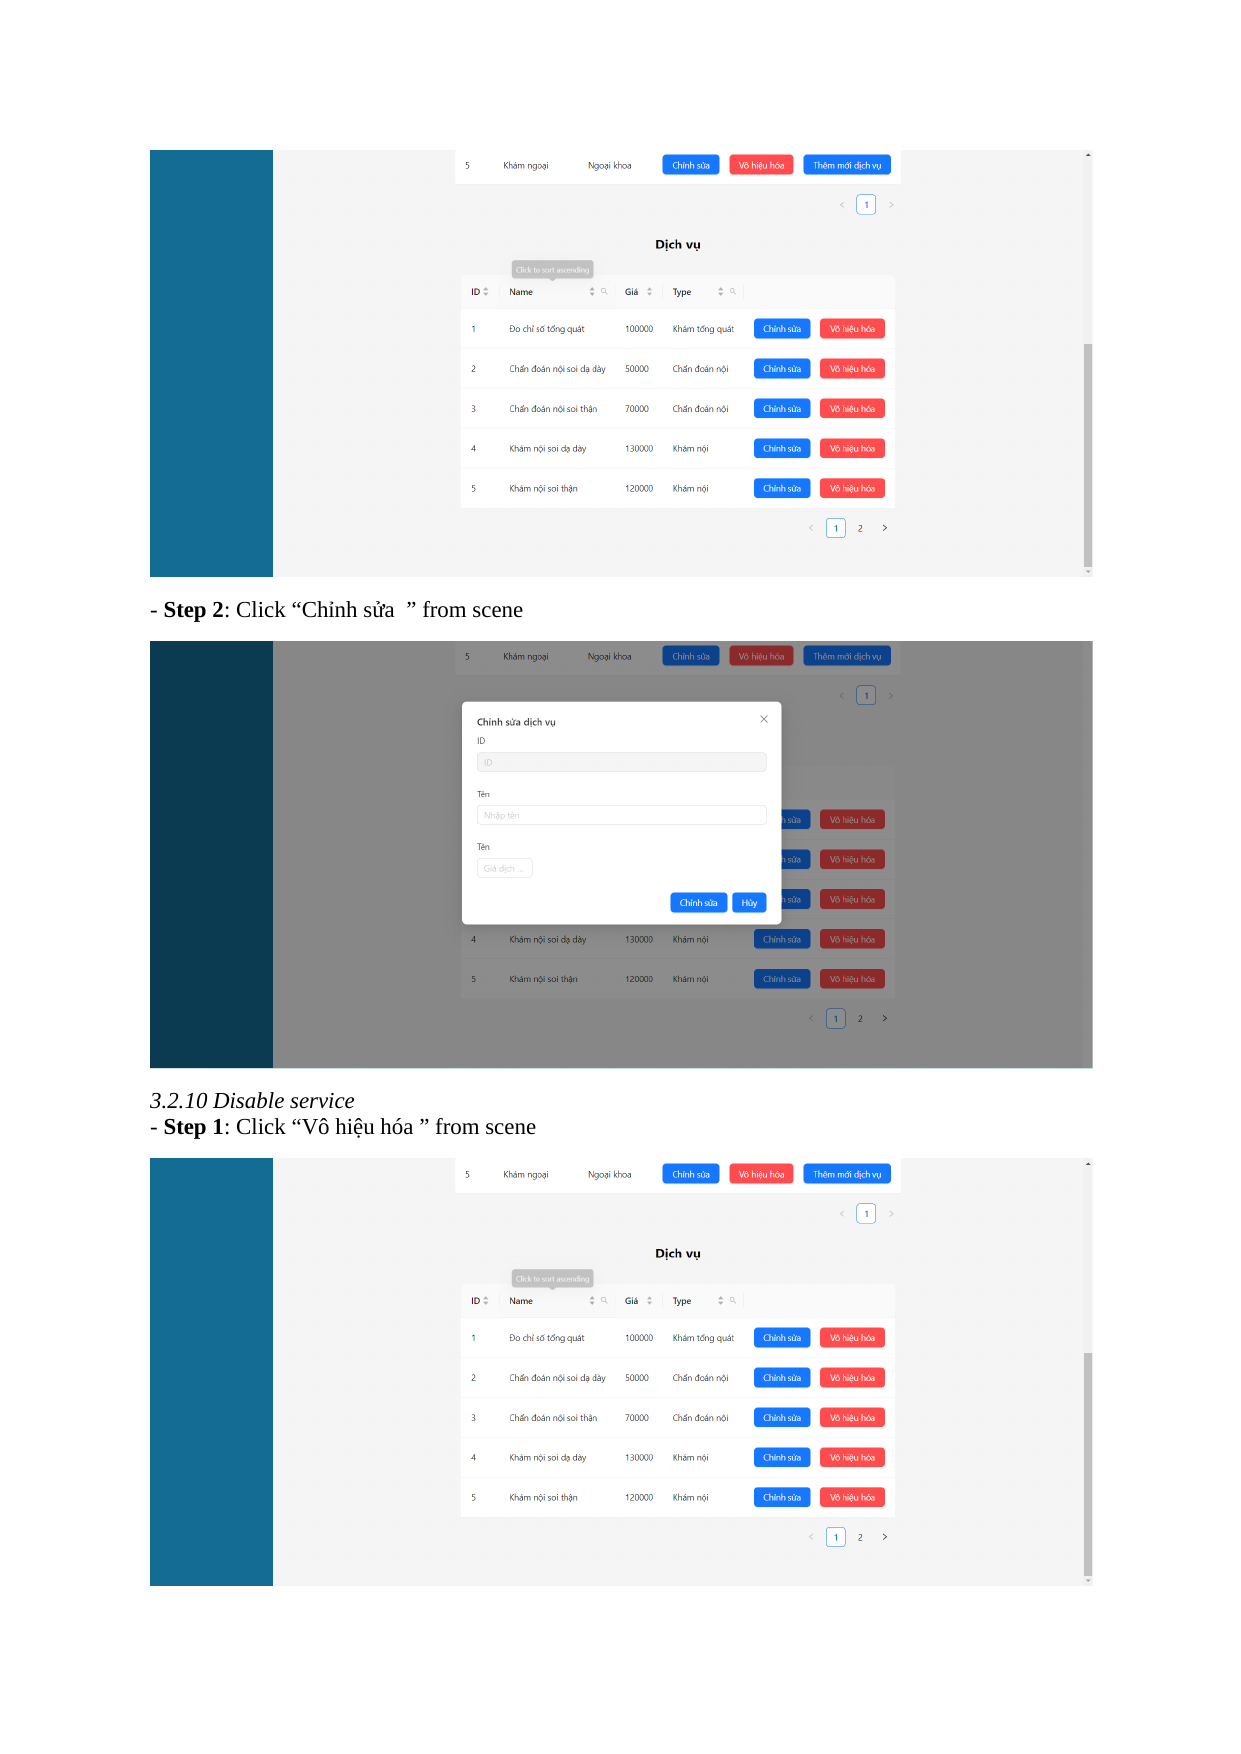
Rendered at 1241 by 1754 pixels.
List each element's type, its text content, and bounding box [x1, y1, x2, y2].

text - Step 2: Click “Chỉnh sửa ” from scene [150, 596, 1093, 622]
text - Step 1: Click “Vô hiệu hóa ” from scene [150, 1113, 1093, 1140]
picture [150, 641, 1093, 1069]
picture [150, 1158, 1093, 1586]
subtitle 3.2.10 Disable service [150, 1087, 1093, 1113]
picture [150, 150, 1093, 577]
